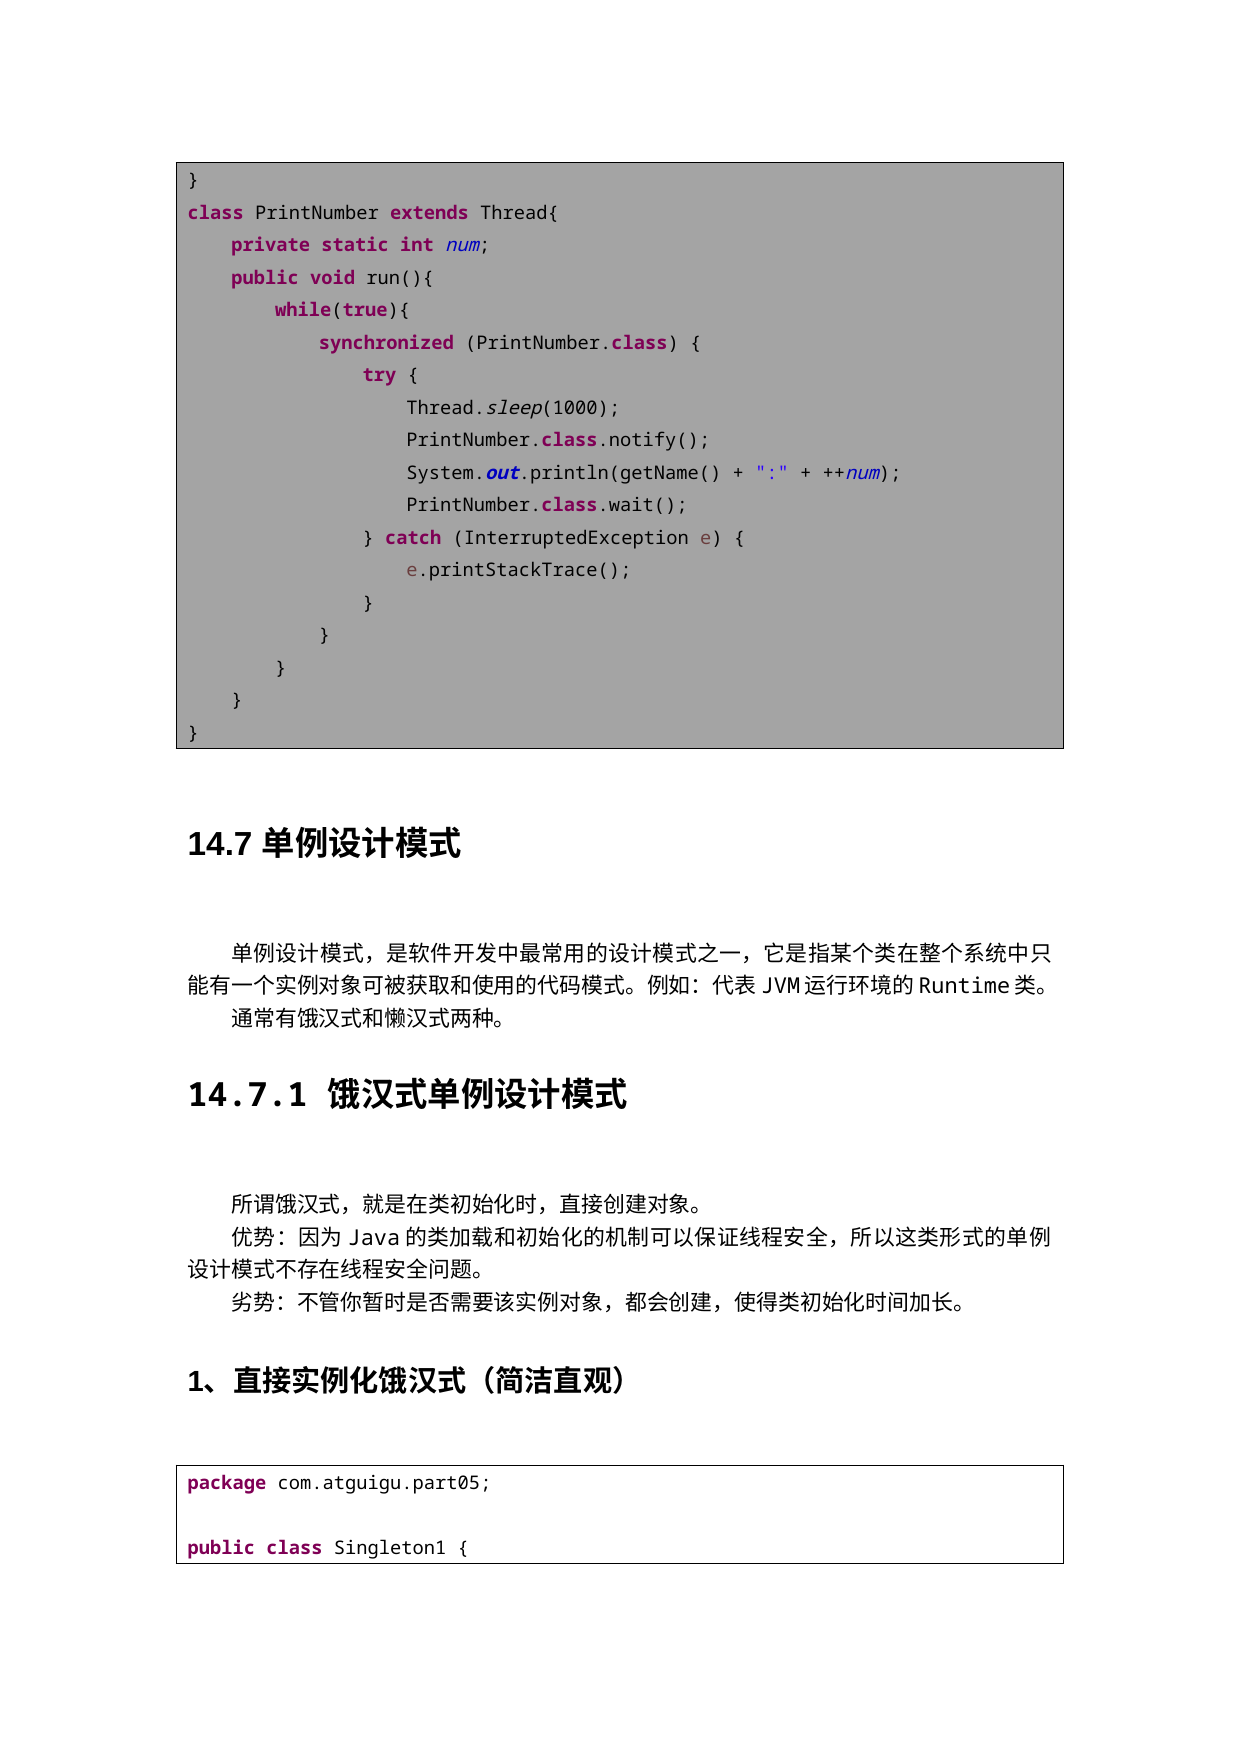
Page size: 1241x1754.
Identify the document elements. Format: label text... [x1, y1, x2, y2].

list 通常有饿汉式和懒汉式两种。 [187, 1000, 1053, 1033]
subtitle 1、直接实例化饿汉式（简洁直观） [187, 1346, 1053, 1411]
list 所谓饿汉式，就是在类初始化时，直接创建对象。 [187, 1187, 1053, 1219]
list 劣势：不管你暂时是否需要该实例对象，都会创建，使得类初始化时间加长。 [187, 1284, 1053, 1317]
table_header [177, 1466, 1063, 1563]
list 优势：因为Java的类加载和初始化的机制可以保证线程安全，所以这类形式的单例设计模式不存在线程安全问题。 [187, 1219, 1053, 1284]
list 单例设计模式，是软件开发中最常用的设计模式之一，它是指某个类在整个系统中只能有一个实例对象可被获取和使用的代码模式。例如：代表JVM运行环境的Runtime类。 [187, 935, 1053, 1000]
subtitle 14.7.1 饿汉式单例设计模式 [187, 1060, 1053, 1125]
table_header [177, 163, 1063, 748]
subtitle 14.7 单例设计模式 [187, 809, 1053, 874]
